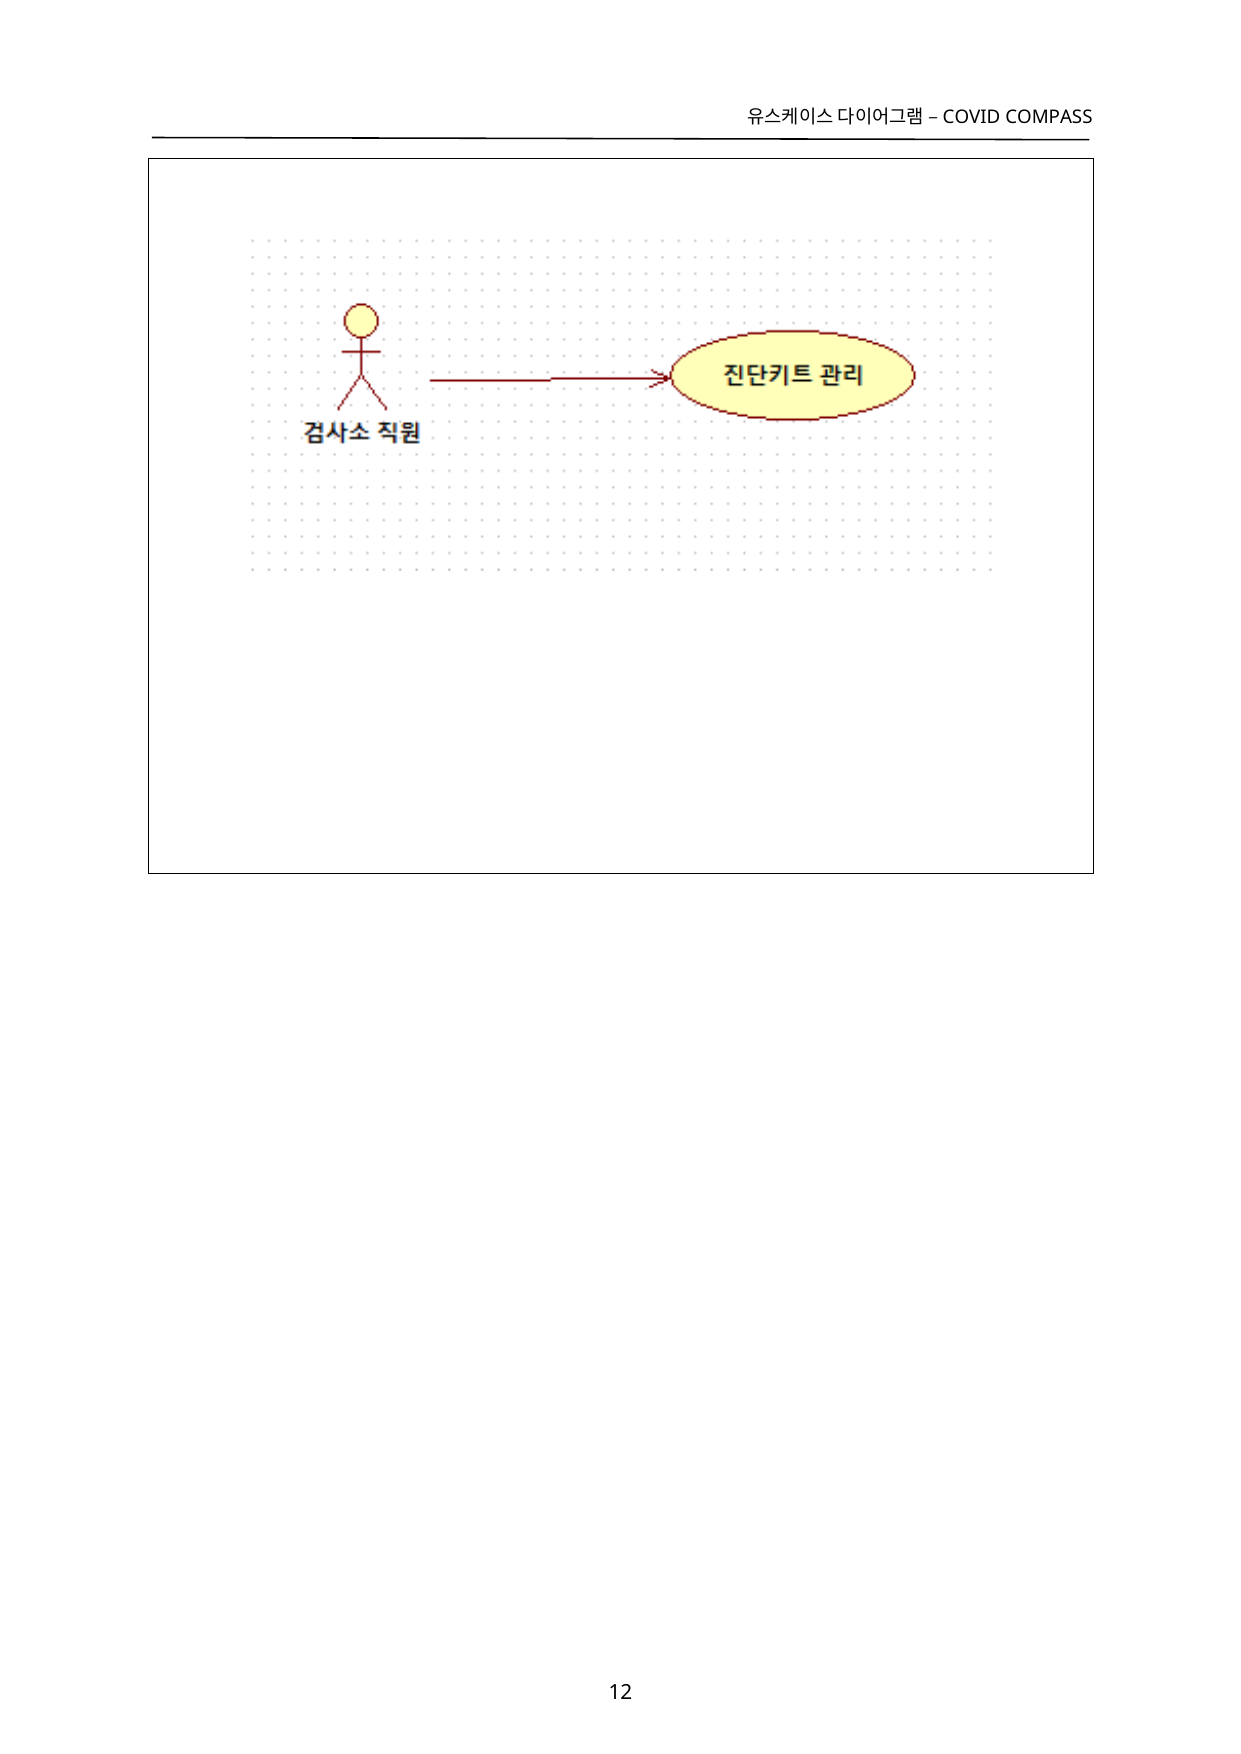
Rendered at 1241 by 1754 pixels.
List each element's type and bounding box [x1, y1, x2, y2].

picture [246, 226, 996, 571]
table_cell [149, 159, 1093, 872]
